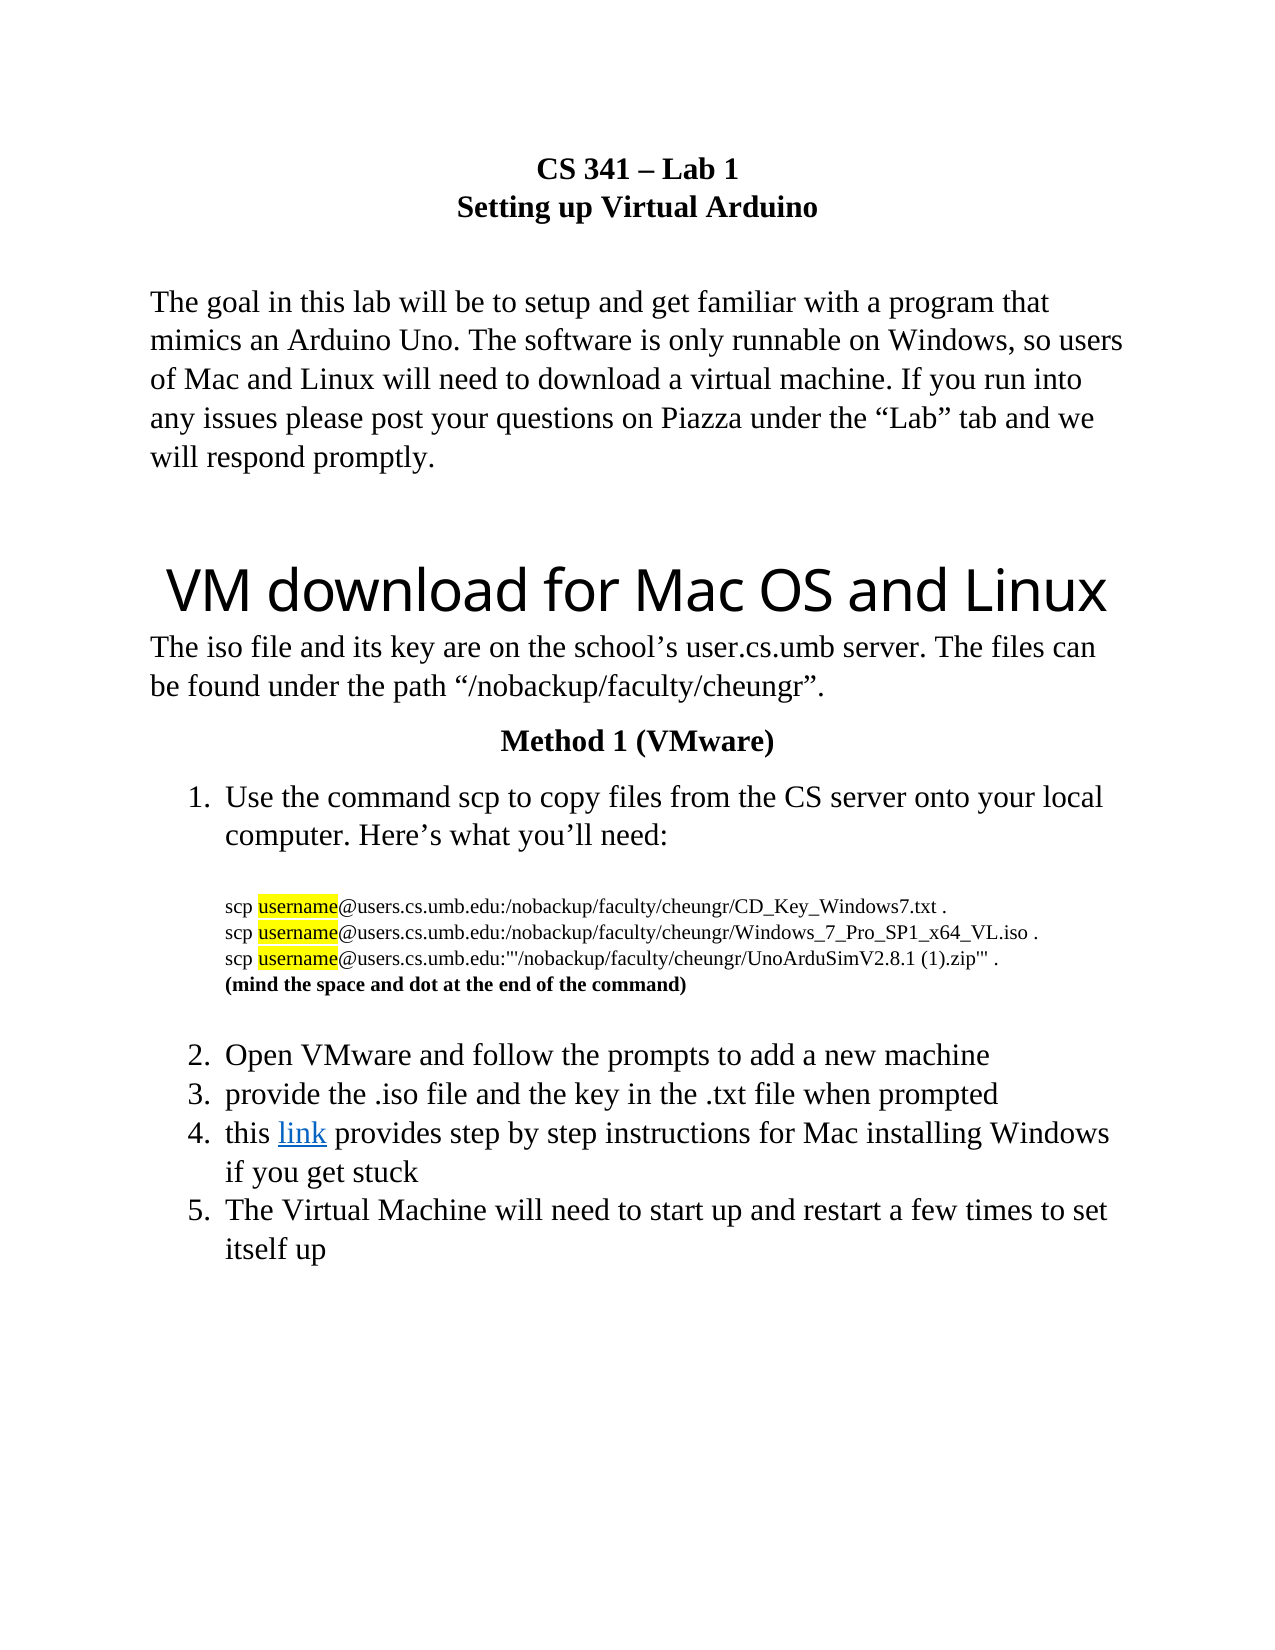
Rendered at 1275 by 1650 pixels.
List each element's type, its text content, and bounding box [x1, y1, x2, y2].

list scp username@users.cs.umb.edu:/nobackup/faculty/cheungr/CD_Key_Windows7.txt . [338, 894, 1125, 918]
list scp username@users.cs.umb.edu:"'/nobackup/faculty/cheungr/UnoArduSimV2.8.1 (1).zip'" . [338, 946, 1125, 970]
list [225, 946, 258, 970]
text Setting up Virtual Arduino [150, 189, 1125, 225]
list (mind the space and dot at the end of the command) [225, 972, 1125, 996]
list Open VMware and follow the prompts to add a new machine [187, 1037, 1125, 1072]
text CS 341 – Lab 1 [150, 150, 1125, 186]
list provide the .iso file and the key in the .txt file when prompted [187, 1075, 1125, 1111]
list The Virtual Machine will need to start up and restart a few times to set itself up [187, 1192, 1125, 1266]
text The iso file and its key are on the school’s user.cs.umb server. The files can be found under the path “/nobackup/faculty/cheungr”. [150, 628, 1125, 703]
title VM download for Mac OS and Linux [150, 549, 1125, 628]
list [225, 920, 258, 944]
list scp username@users.cs.umb.edu:/nobackup/faculty/cheungr/Windows_7_Pro_SP1_x64_VL.iso . [338, 920, 1125, 944]
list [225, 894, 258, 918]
text Method 1 (VMware) [150, 722, 1125, 758]
text The goal in this lab will be to setup and get familiar with a program that mimics an Arduino Uno. The software is only runnable on Windows, so users of Mac and Linux will need to download a virtual machine. If you run into any issues please post your questions on Piazza under the “Lab” tab and we will respond promptly. [150, 283, 1125, 474]
list this link provides step by step instructions for Mac installing Windows if you get stuck [187, 1114, 1125, 1189]
list Use the command scp to copy files from the CS server onto your local computer. Here’s what you’ll need: [187, 778, 1125, 852]
